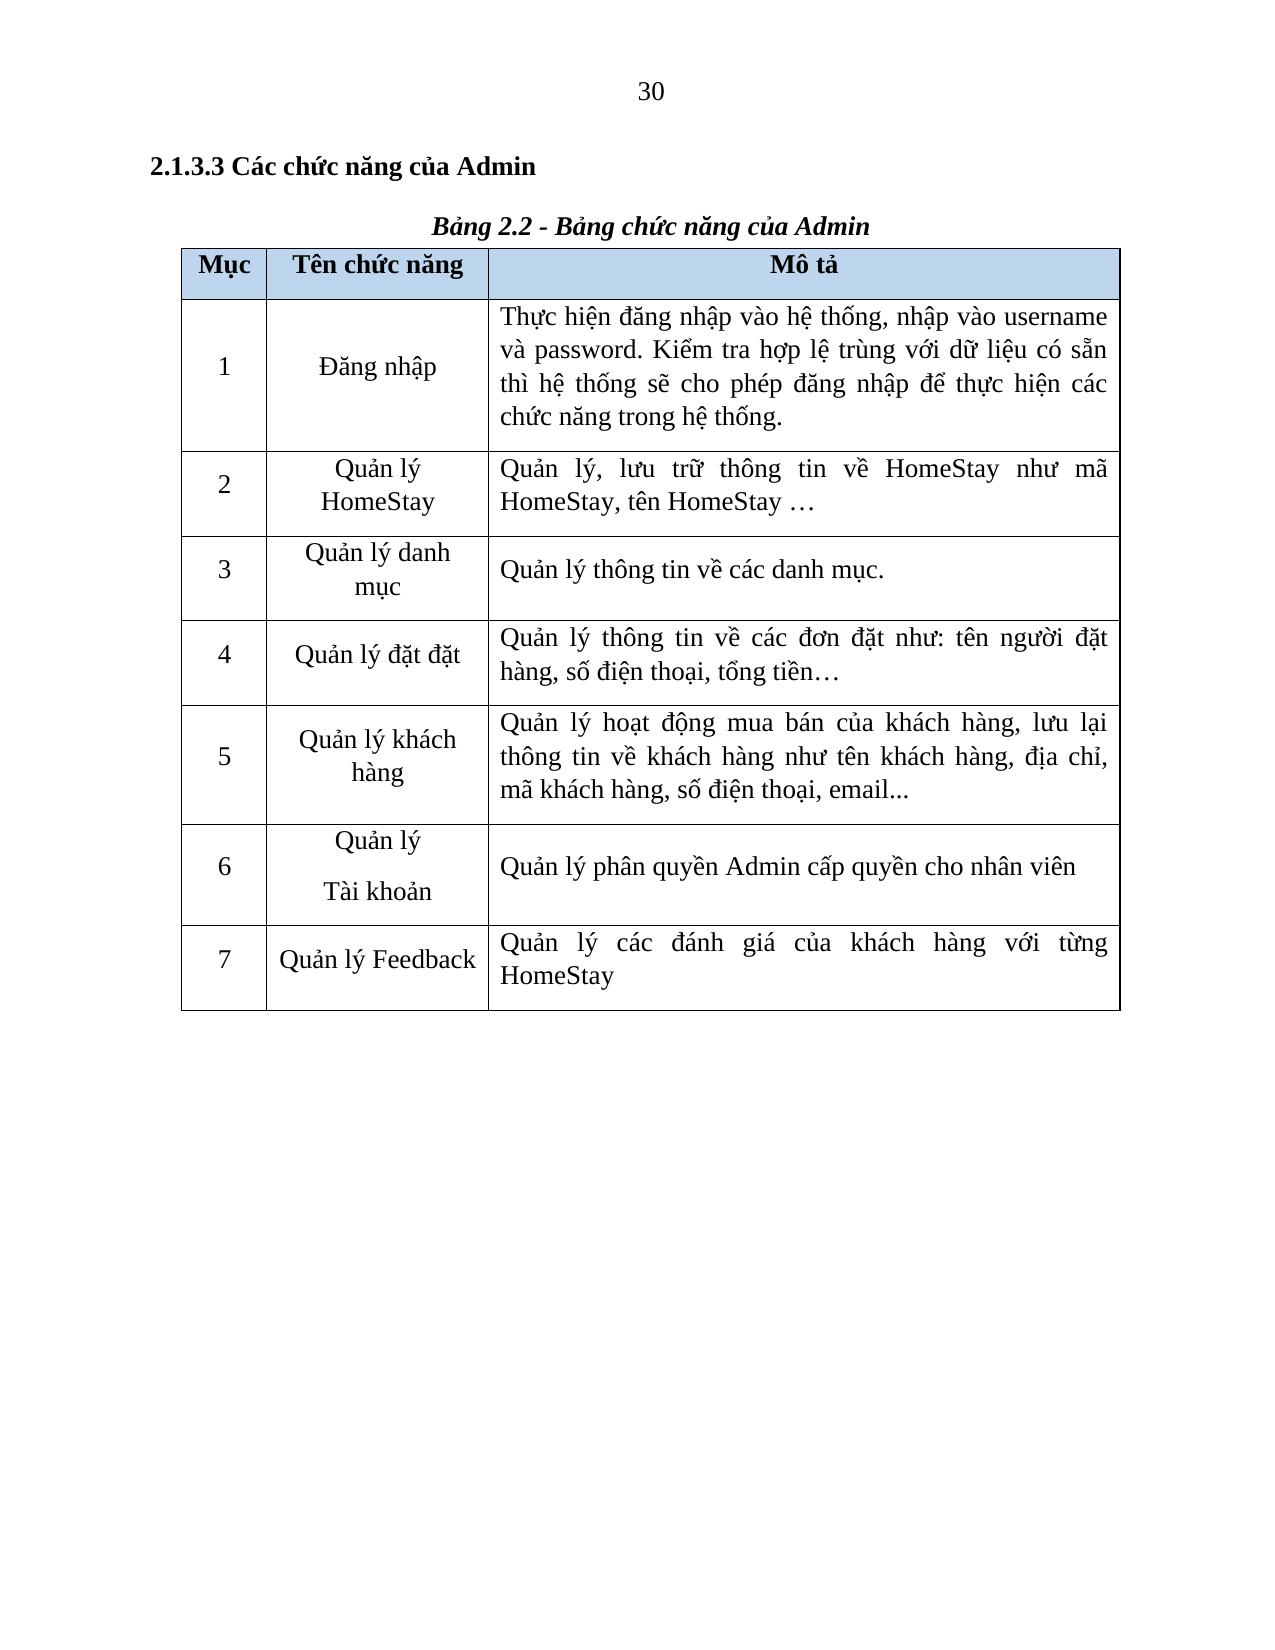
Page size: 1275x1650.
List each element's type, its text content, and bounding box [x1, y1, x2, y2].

table_header Mục [182, 249, 266, 299]
table_header Tên chức năng [267, 249, 488, 299]
table_cell Quản lý khách hàng [267, 706, 488, 823]
table_cell Quản lý danh mục [267, 537, 488, 620]
table_cell 1 [182, 300, 266, 451]
text 2.1.3.3 Các chức năng của Admin [150, 150, 1152, 181]
text Bảng 2.2 - Bảng chức năng của Admin [150, 210, 1152, 241]
table_cell Quản lý, lưu trữ thông tin về HomeStay như mã HomeStay, tên HomeStay … [489, 452, 1119, 536]
table_cell 7 [182, 926, 266, 1010]
table_cell Thực hiện đăng nhập vào hệ thống, nhập vào username và password. Kiểm tra hợp lệ trùng với dữ liệu có sẵn thì hệ thống sẽ cho phép đăng nhập để thực hiện các chức năng trong hệ thống. [489, 300, 1119, 451]
table_cell Quản lý HomeStay [267, 452, 488, 536]
table_cell 3 [182, 537, 266, 620]
table_cell Đăng nhập [267, 300, 488, 451]
table_cell 2 [182, 452, 266, 536]
table_cell Quản lý hoạt động mua bán của khách hàng, lưu lại thông tin về khách hàng như tên khách hàng, địa chỉ, mã khách hàng, số điện thoại, email... [489, 706, 1119, 823]
table_cell Quản lý thông tin về các đơn đặt như: tên người đặt hàng, số điện thoại, tổng tiền… [489, 621, 1119, 705]
table_cell 6 [182, 825, 266, 925]
table_cell Quản lý Tài khoản [267, 825, 488, 925]
table_cell Quản lý các đánh giá của khách hàng với từng HomeStay [489, 926, 1119, 1010]
table_cell Quản lý Feedback [267, 926, 488, 1010]
table_cell Quản lý phân quyền Admin cấp quyền cho nhân viên [489, 825, 1119, 925]
table_header Mô tả [489, 249, 1119, 299]
table_cell Quản lý thông tin về các danh mục. [489, 537, 1119, 620]
table_cell 4 [182, 621, 266, 705]
table_cell Quản lý đặt đặt [267, 621, 488, 705]
table_cell 5 [182, 706, 266, 823]
